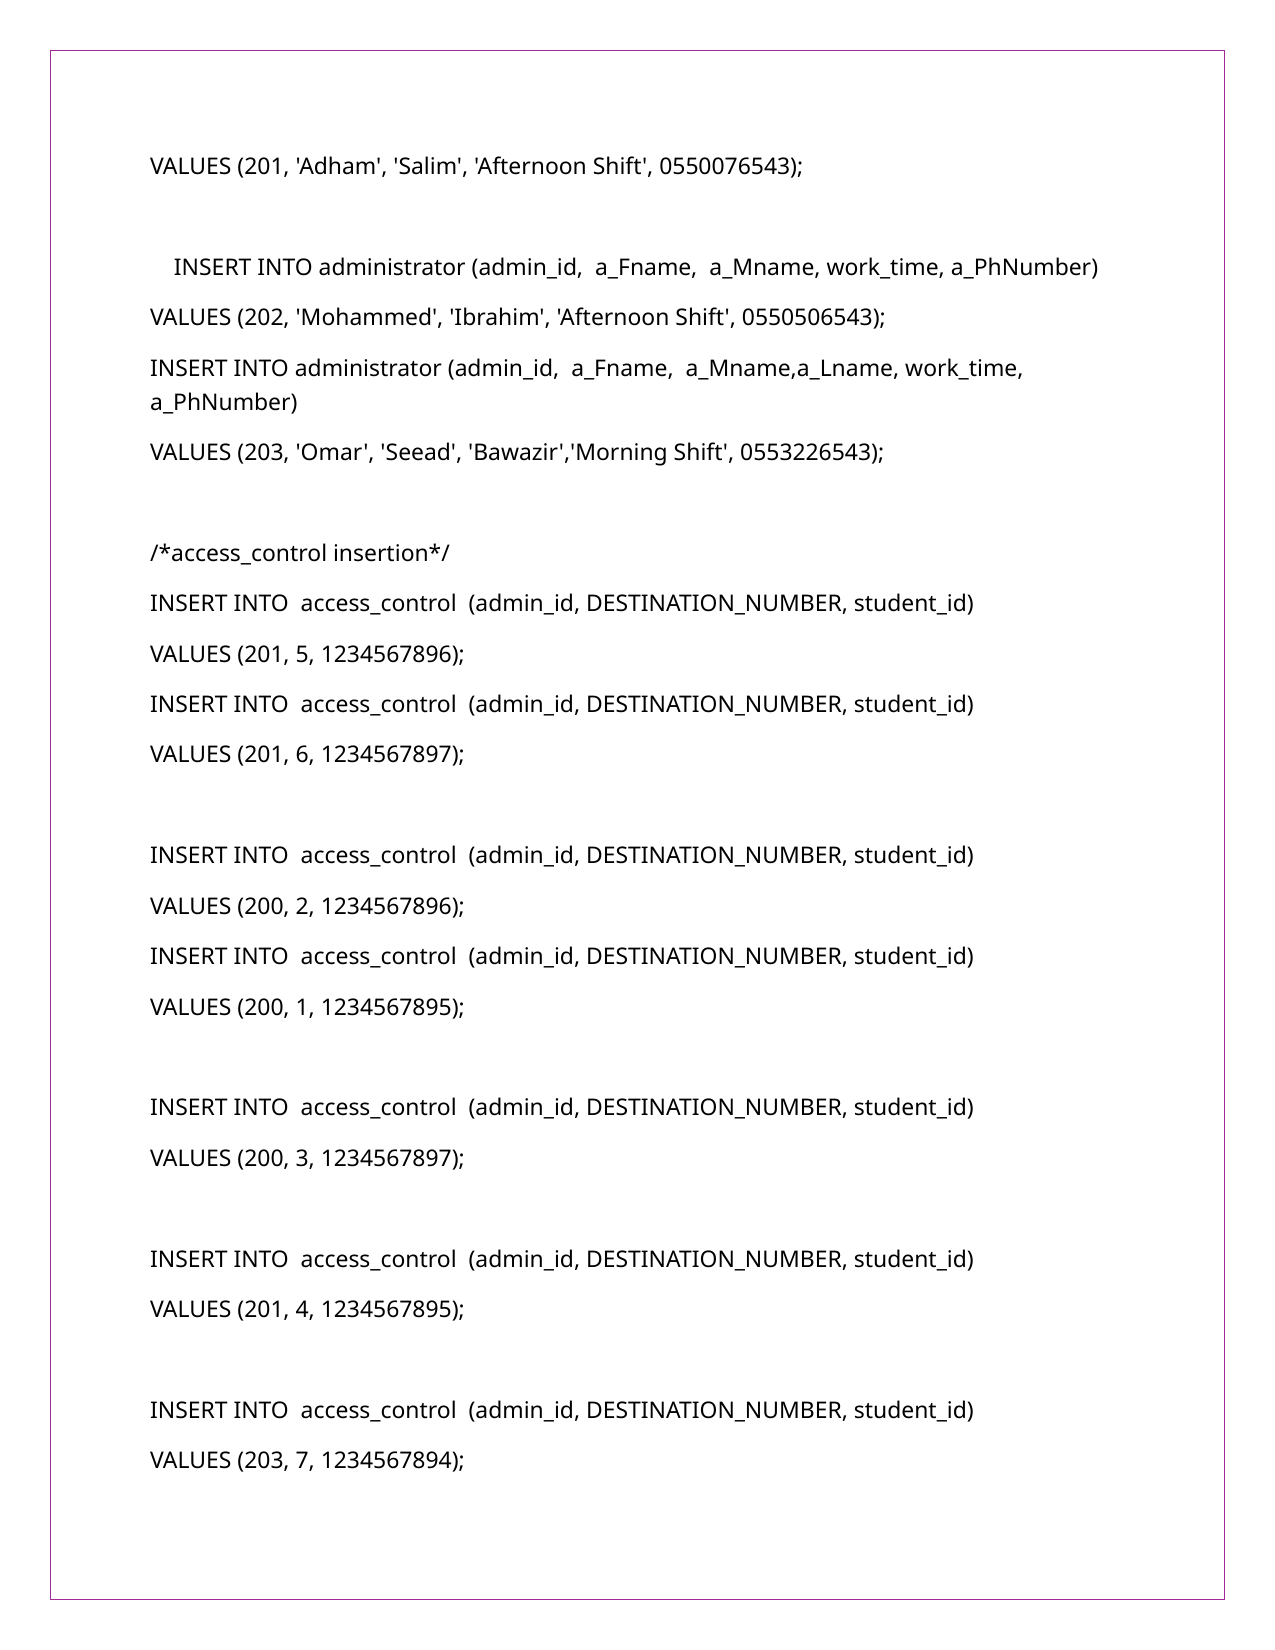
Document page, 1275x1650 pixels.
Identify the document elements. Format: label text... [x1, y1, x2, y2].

text INSERT INTO access_control (admin_id, DESTINATION_NUMBER, student_id) [150, 1091, 1125, 1122]
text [150, 1242, 1125, 1274]
text VALUES (200, 2, 1234567896); [150, 889, 1125, 921]
text VALUES (201, 5, 1234567896); [150, 637, 1125, 669]
text VALUES (200, 1, 1234567895); [150, 990, 1125, 1022]
text /*access_control insertion*/ [150, 537, 1125, 568]
text VALUES (203, 'Omar', 'Seead', 'Bawazir','Morning Shift', 0553226543); [150, 436, 1125, 467]
text VALUES (201, 'Adham', 'Salim', 'Afternoon Shift', 0550076543); [150, 150, 1125, 181]
text VALUES (203, 7, 1234567894); [150, 1444, 1125, 1475]
text VALUES (202, 'Mohammed', 'Ibrahim', 'Afternoon Shift', 0550506543); [150, 301, 1125, 332]
text INSERT INTO access_control (admin_id, DESTINATION_NUMBER, student_id) [150, 688, 1125, 719]
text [150, 251, 1125, 282]
text INSERT INTO access_control (admin_id, DESTINATION_NUMBER, student_id) [150, 587, 1125, 618]
text VALUES (201, 6, 1234567897); [150, 738, 1125, 769]
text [150, 1394, 1125, 1425]
text VALUES (200, 3, 1234567897); [150, 1142, 1125, 1173]
text INSERT INTO administrator (admin_id, a_Fname, a_Mname,a_Lname, work_time, a_PhNumber) [150, 352, 1125, 417]
text VALUES (201, 4, 1234567895); [150, 1293, 1125, 1324]
text INSERT INTO access_control (admin_id, DESTINATION_NUMBER, student_id) [150, 839, 1125, 870]
text INSERT INTO access_control (admin_id, DESTINATION_NUMBER, student_id) [150, 940, 1125, 971]
